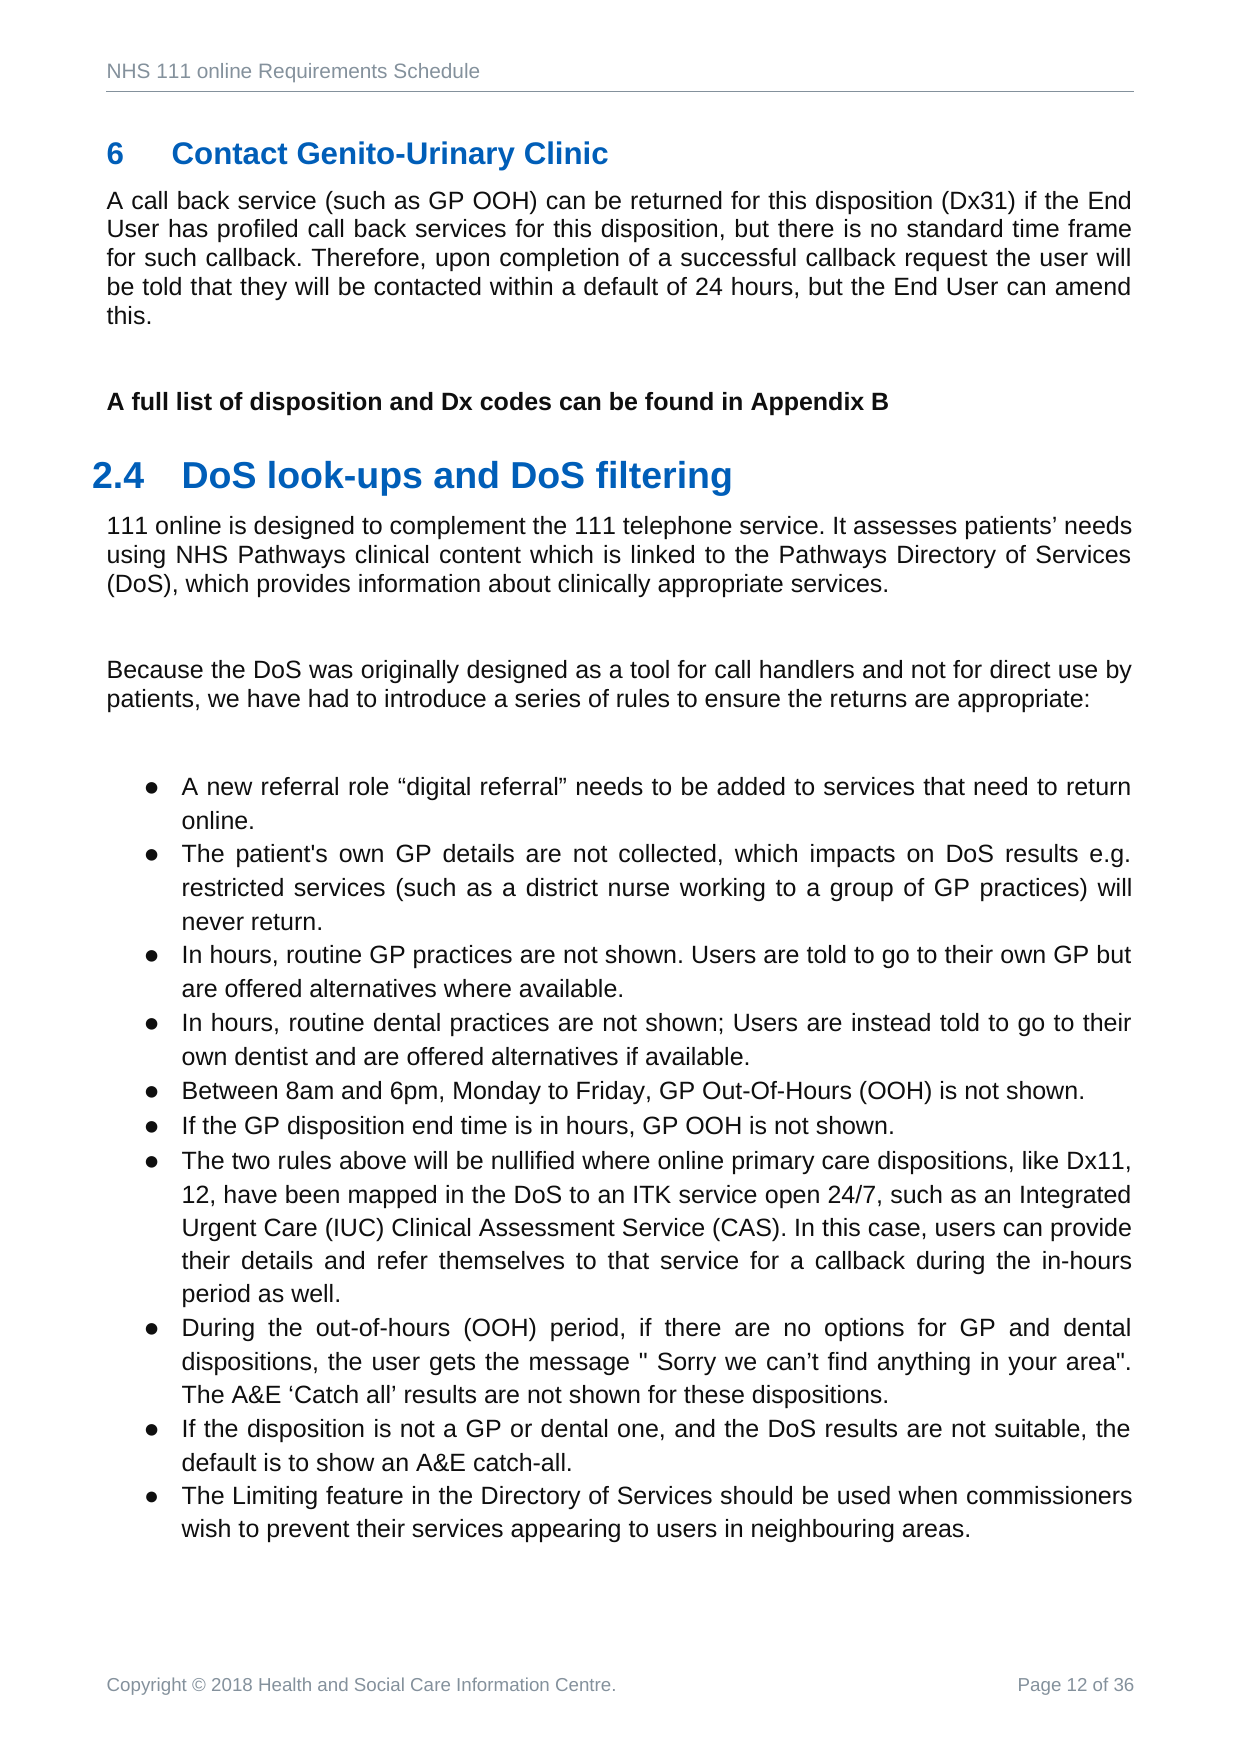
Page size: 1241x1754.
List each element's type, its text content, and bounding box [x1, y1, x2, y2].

text A call back service (such as GP OOH) can be returned for this disposition (Dx31) if the End User has profiled call back services for this disposition, but there is no standard time frame for such callback. Therefore, upon completion of a successful callback request the user will be told that they will be contacted within a default of 24 hours, but the End User can amend this. [106, 186, 1134, 329]
text A full list of disposition and Dx codes can be found in Appendix B [106, 387, 1134, 416]
list In hours, routine dental practices are not shown; Users are instead told to go to their own dentist and are offered alternatives if available. [144, 1007, 1134, 1071]
list The Limiting feature in the Directory of Services should be used when commissioners wish to prevent their services appearing to users in neighbouring areas. [144, 1481, 1134, 1542]
list The patient's own GP details are not collected, which impacts on DoS results e.g. restricted services (such as a district nurse working to a group of GP practices) will never return. [144, 839, 1134, 935]
list If the disposition is not a GP or dental one, and the DoS results are not suitable, the default is to show an A&E catch-all. [144, 1413, 1134, 1476]
list In hours, routine GP practices are not shown. Users are told to go to their own GP but are offered alternatives where available. [144, 939, 1134, 1003]
list A new referral role “digital referral” needs to be added to services that need to return online. [144, 771, 1134, 834]
subtitle DoS look-ups and DoS filtering [144, 453, 1134, 497]
subtitle Contact Genito-Urinary Clinic [106, 135, 1134, 171]
list Between 8am and 6pm, Monday to Friday, GP Out-Of-Hours (OOH) is not shown. [144, 1075, 1134, 1106]
text Because the DoS was originally designed as a tool for call handlers and not for direct use by patients, we have had to introduce a series of rules to ensure the returns are appropriate: [106, 655, 1134, 713]
text 111 online is designed to complement the 111 telephone service. It assesses patients’ needs using NHS Pathways clinical content which is linked to the Pathways Directory of Services (DoS), which provides information about clinically appropriate services. [106, 511, 1134, 597]
list The two rules above will be nullified where online primary care dispositions, like Dx11, 12, have been mapped in the DoS to an ITK service open 24/7, such as an Integrated Urgent Care (IUC) Clinical Assessment Service (CAS). In this case, users can provide their details and refer themselves to that service for a callback during the in-hours period as well. [144, 1145, 1134, 1308]
list During the out-of-hours (OOH) period, if there are no options for GP and dental dispositions, the user gets the message " Sorry we can’t find anything in your area". The A&E ‘Catch all’ results are not shown for these dispositions. [144, 1312, 1134, 1408]
list If the GP disposition end time is in hours, GP OOH is not shown. [144, 1110, 1134, 1141]
